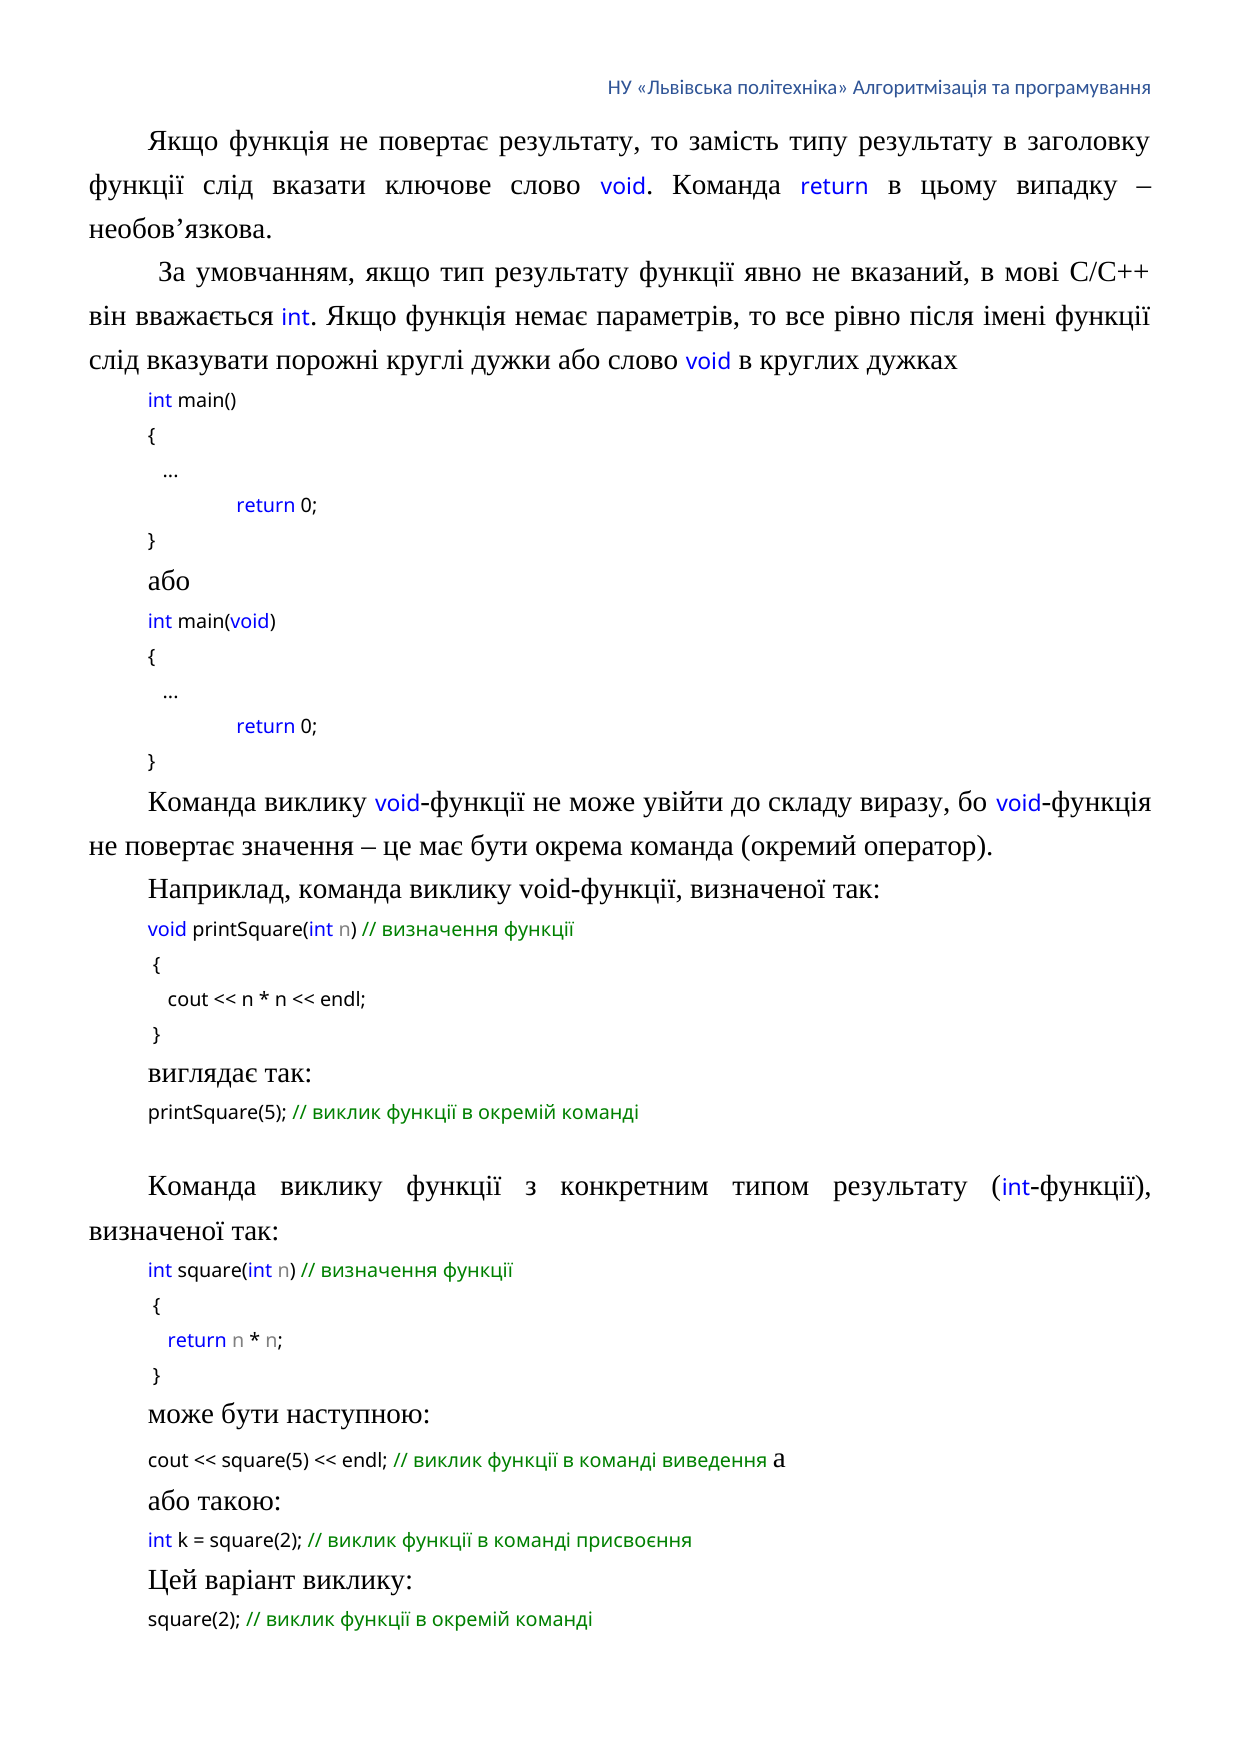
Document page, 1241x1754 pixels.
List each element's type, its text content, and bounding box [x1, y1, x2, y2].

text Команда виклику функції з конкретним типом результату (int-функції), визначеної так: [89, 1168, 1152, 1246]
text За умовчанням, якщо тип результату функції явно не вказаний, в мові С/С++ він вважається int. Якщо функція немає параметрів, то все рівно після імені функції слід вказувати порожні круглі дужки або слово void в круглих дужках [89, 254, 1152, 376]
text { [89, 950, 1152, 977]
text { [89, 421, 1152, 448]
text return 0; [89, 712, 1152, 739]
text Якщо функція не повертає результату, то замість типу результату в заголовку функції слід вказати ключове слово void. Команда return в цьому випадку – необов’язкова. [89, 123, 1152, 244]
text або [89, 563, 1152, 597]
text Команда виклику void-функції не може увійти до складу виразу, бо void-функція не повертає значення – це має бути окрема команда (окремий оператор). [89, 784, 1152, 861]
text cout << n * n << endl; [89, 985, 1152, 1012]
text int square(int n) // визначення функції [89, 1256, 1152, 1283]
text може бути наступною: [89, 1396, 1152, 1430]
text return n * n; [89, 1326, 1152, 1353]
text } [89, 1361, 1152, 1388]
text ... [89, 677, 1152, 704]
text { [89, 1291, 1152, 1318]
text виглядає так: [89, 1055, 1152, 1088]
text Цей варіант виклику: [89, 1562, 1152, 1595]
text { [89, 642, 1152, 669]
text } [89, 526, 1152, 553]
text } [89, 747, 1152, 774]
text int k = square(2); // виклик функції в команді присвоєння [89, 1527, 1152, 1554]
text int main(void) [89, 607, 1152, 634]
text cout << square(5) << endl; // виклик функції в команді виведення а [89, 1440, 1152, 1473]
text square(2); // виклик функції в окремій команді [89, 1605, 1152, 1632]
text printSquare(5); // виклик функції в окремій команді [89, 1098, 1152, 1126]
text ... [89, 456, 1152, 483]
text return 0; [89, 491, 1152, 518]
text int main() [89, 386, 1152, 413]
text Наприклад, команда виклику void-функції, визначеної так: [89, 871, 1152, 905]
text } [89, 1020, 1152, 1047]
text або такою: [89, 1483, 1152, 1517]
text void printSquare(int n) // визначення функції [89, 915, 1152, 942]
